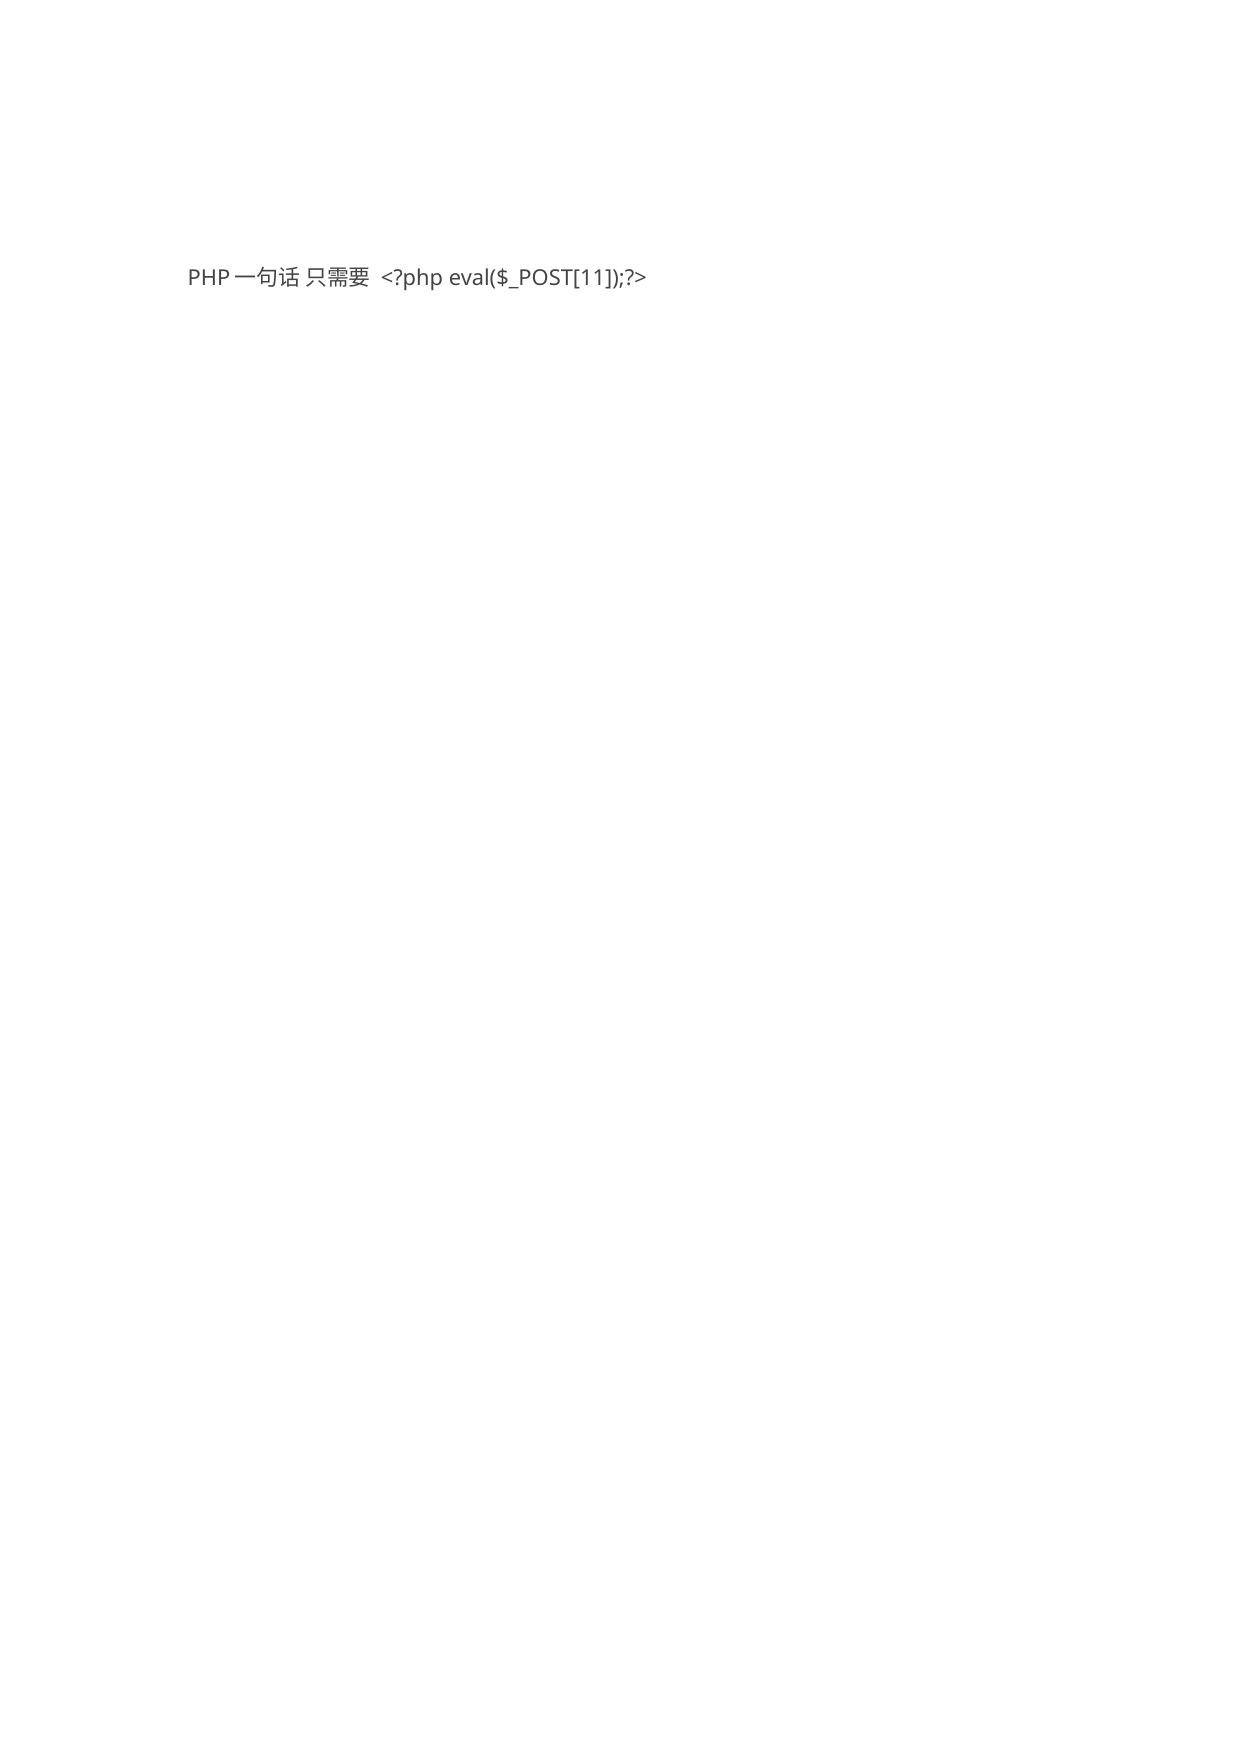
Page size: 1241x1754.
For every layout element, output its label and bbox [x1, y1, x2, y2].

text [187, 162, 1053, 292]
